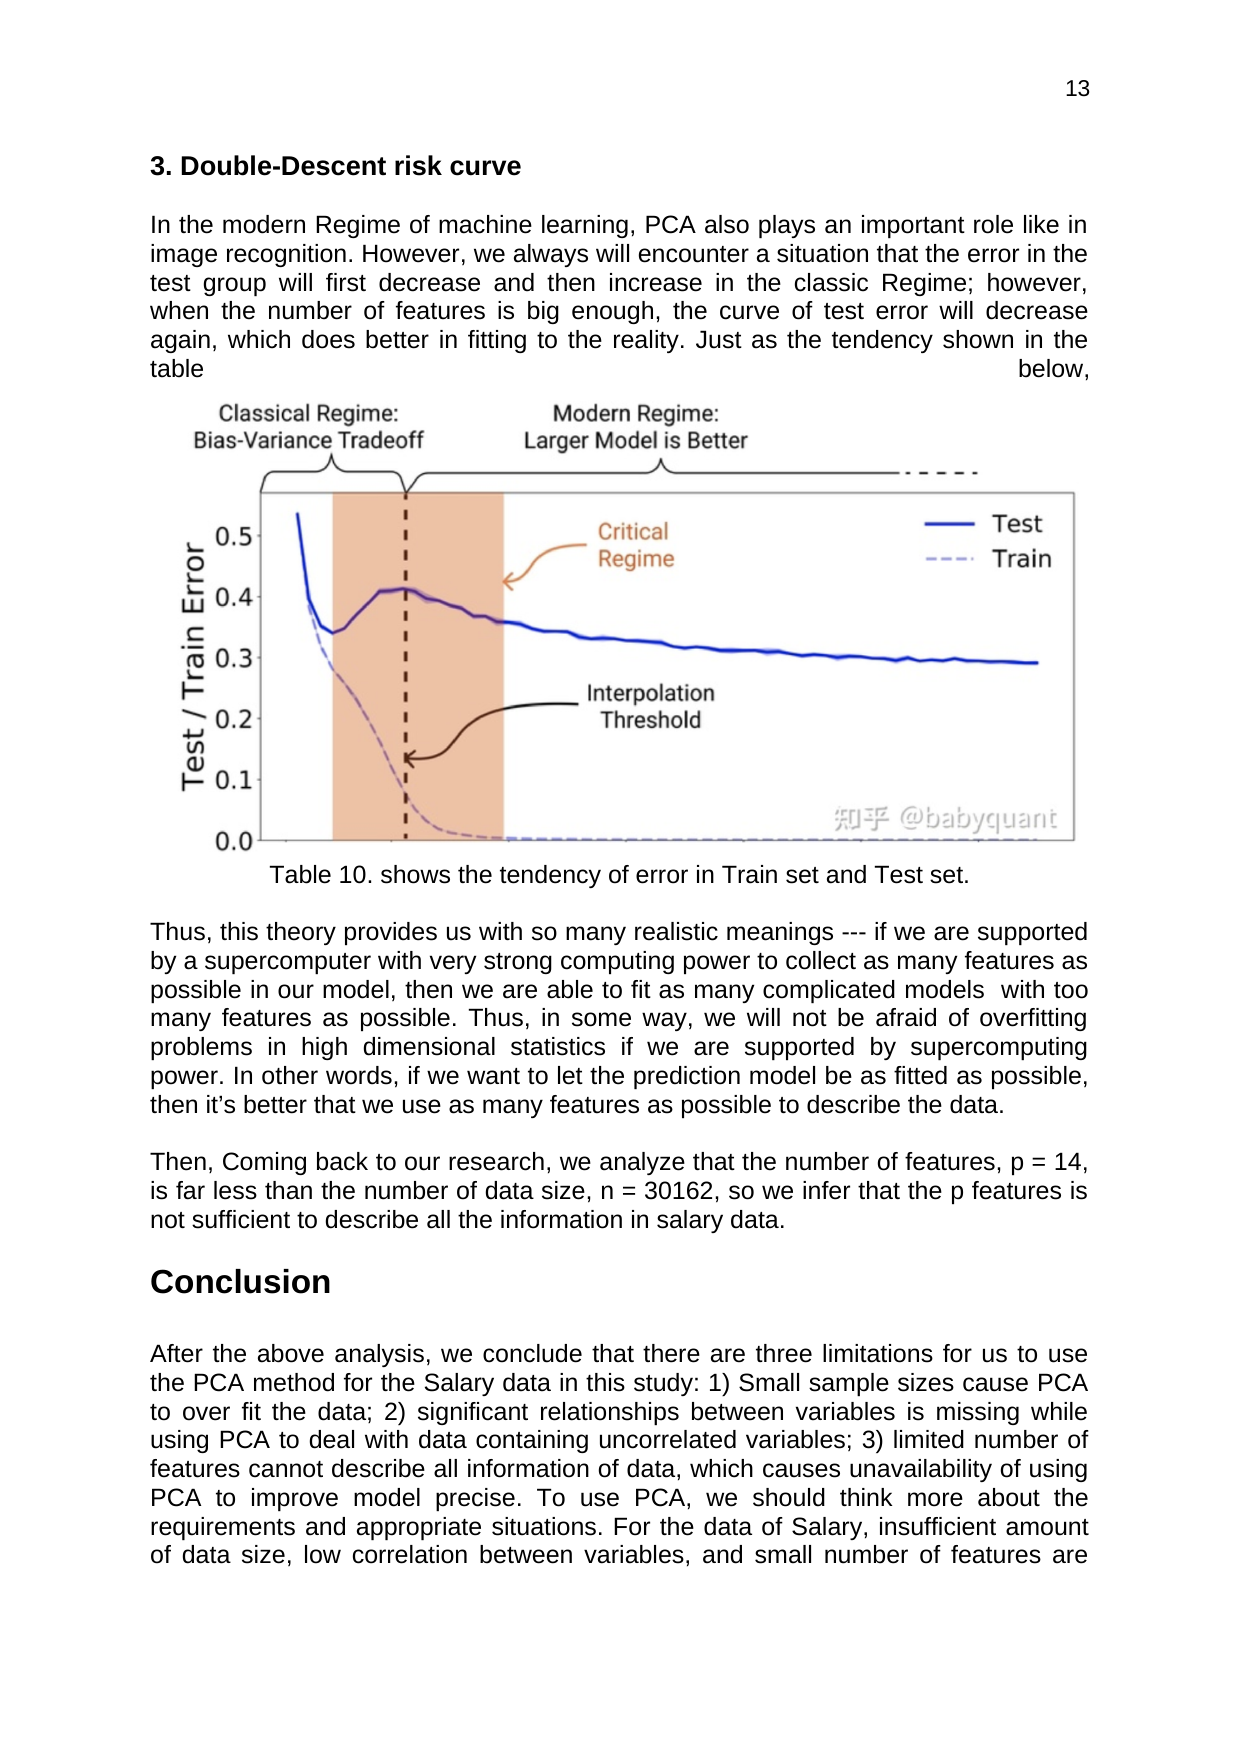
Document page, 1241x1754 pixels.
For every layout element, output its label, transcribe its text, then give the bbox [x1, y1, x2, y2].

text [150, 1339, 1090, 1569]
text Thus, this theory provides us with so many realistic meanings --- if we are supported by a supercomputer with very strong computing power to collect as many features as possible in our model, then we are able to fit as many complicated models with too many features as possible. Thus, in some way, we will not be afraid of overfitting problems in high dimensional statistics if we are supported by supercomputing power. In other words, if we want to let the prediction model be as fitted as possible, then it’s better that we use as many features as possible to describe the data. [150, 917, 1090, 1118]
picture [150, 382, 1091, 860]
text Then, Coming back to our research, we analyze that the number of features, p = 14, is far less than the number of data size, n = 30162, so we infer that the p features is not sufficient to describe all the information in salary data. [150, 1147, 1090, 1233]
text 3. Double-Descent risk curve [150, 150, 1090, 181]
text Table 10. shows the tendency of error in Train set and Test set. [150, 860, 1090, 888]
text In the modern Regime of machine learning, PCA also plays an important role like in image recognition. However, we always will encounter a situation that the error in the test group will first decrease and then increase in the classic Regime; however, when the number of features is big enough, the curve of test error will decrease again, which does better in fitting to the reality. Just as the tendency shown in the table below, [150, 210, 1090, 382]
text Conclusion [150, 1262, 1090, 1301]
